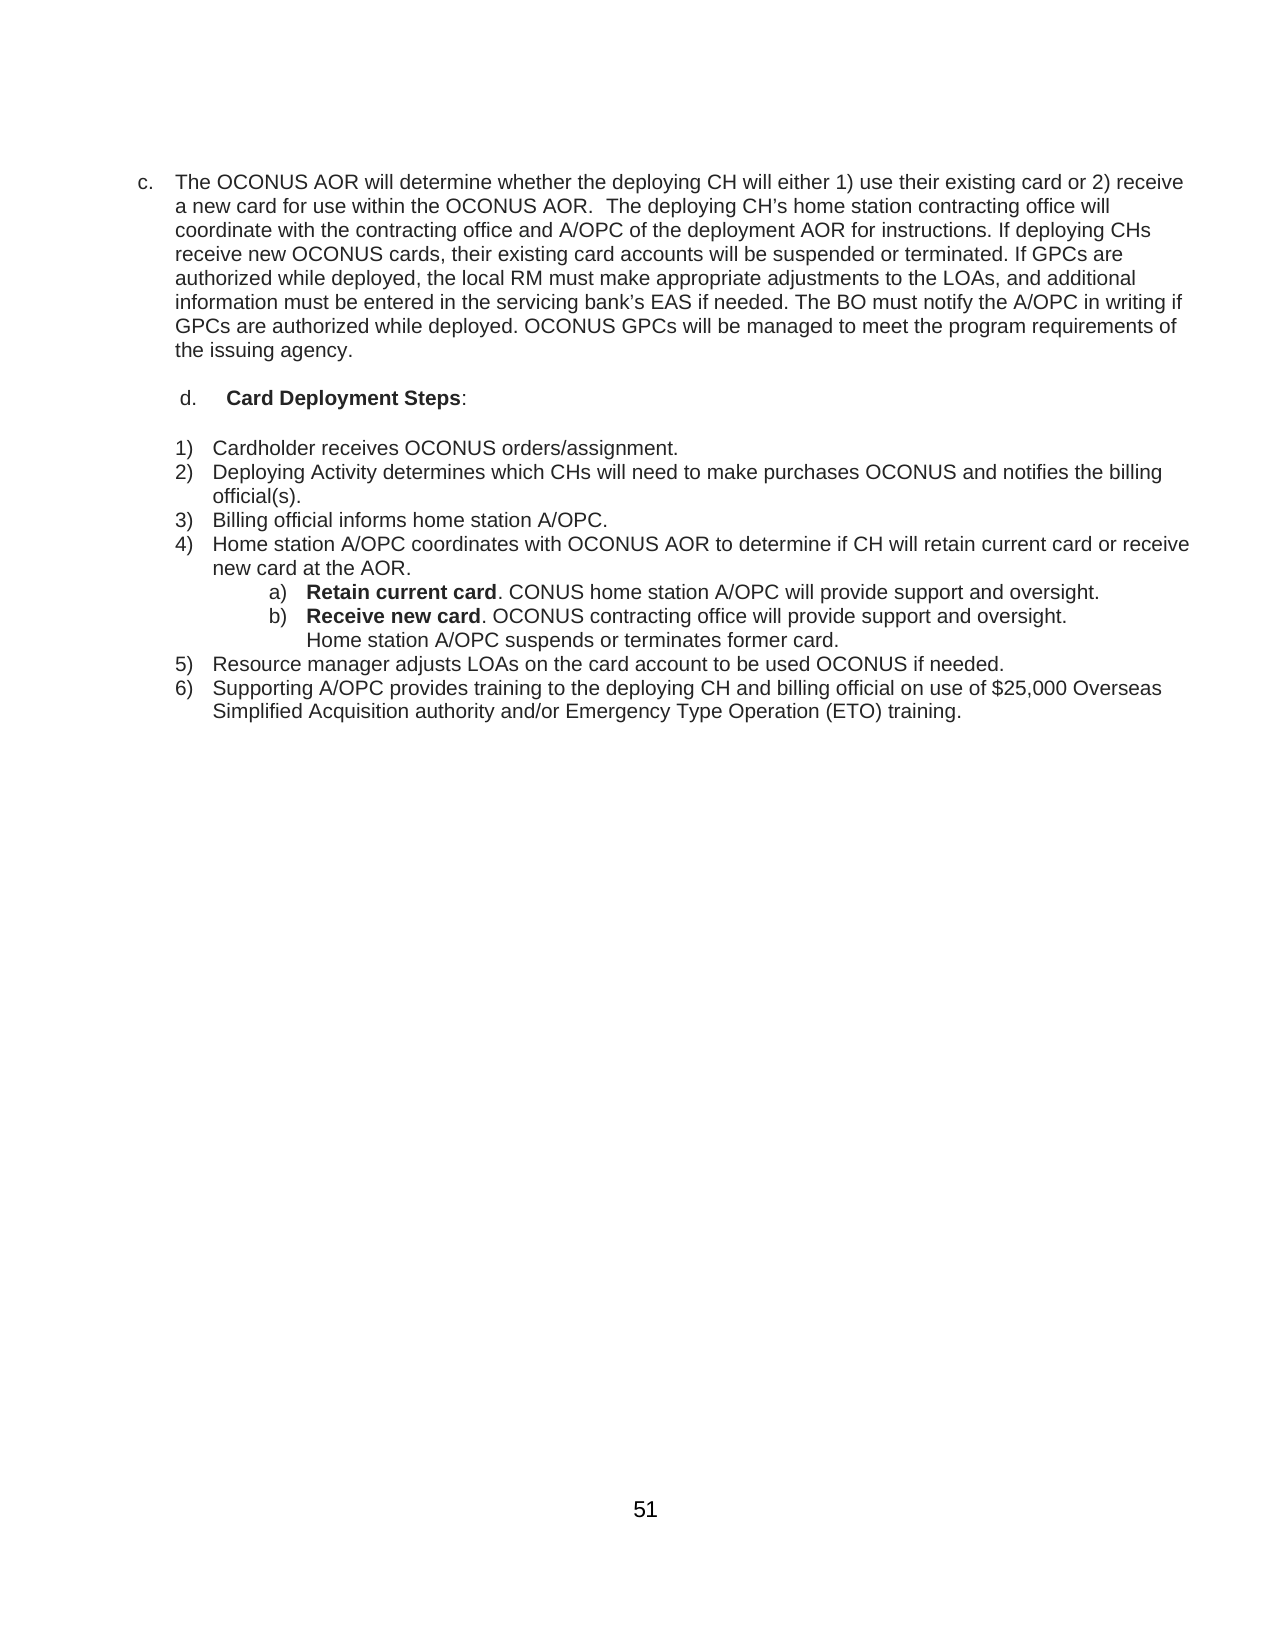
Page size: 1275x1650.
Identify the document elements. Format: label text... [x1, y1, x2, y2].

list 5) Resource manager adjusts LOAs on the card account to be used OCONUS if needed. [175, 651, 1200, 675]
list 6) Supporting A/OPC provides training to the deploying CH and billing official on use of $25,000 Overseas Simplified Acquisition authority and/or Emergency Type Operation (ETO) training. [175, 675, 1200, 723]
text a) Retain current card. CONUS home station A/OPC will provide support and oversight. [269, 579, 1119, 603]
text b) Receive new card. OCONUS contracting office will provide support and oversight. Home station A/OPC suspends or terminates former card. [269, 603, 1119, 651]
list c. The OCONUS AOR will determine whether the deploying CH will either 1) use their existing card or 2) receive a new card for use within the OCONUS AOR. The deploying CH’s home station contracting office will coordinate with the contracting office and A/OPC of the deployment AOR for instructions. If deploying CHs receive new OCONUS cards, their existing card accounts will be suspended or terminated. If GPCs are authorized while deployed, the local RM must make appropriate adjustments to the LOAs, and additional information must be entered in the servicing bank’s EAS if needed. The BO must notify the A/OPC in writing if GPCs are authorized while deployed. OCONUS GPCs will be managed to meet the program requirements of the issuing agency. [137, 170, 1200, 361]
list 2) Deploying Activity determines which CHs will need to make purchases OCONUS and notifies the billing official(s). [175, 460, 1200, 508]
text d. Card Deployment Steps: [160, 385, 1119, 436]
list 4) Home station A/OPC coordinates with OCONUS AOR to determine if CH will retain current card or receive new card at the AOR. [175, 532, 1200, 579]
list 3) Billing official informs home station A/OPC. [175, 508, 1200, 532]
list 1) Cardholder receives OCONUS orders/assignment. [175, 436, 1200, 460]
